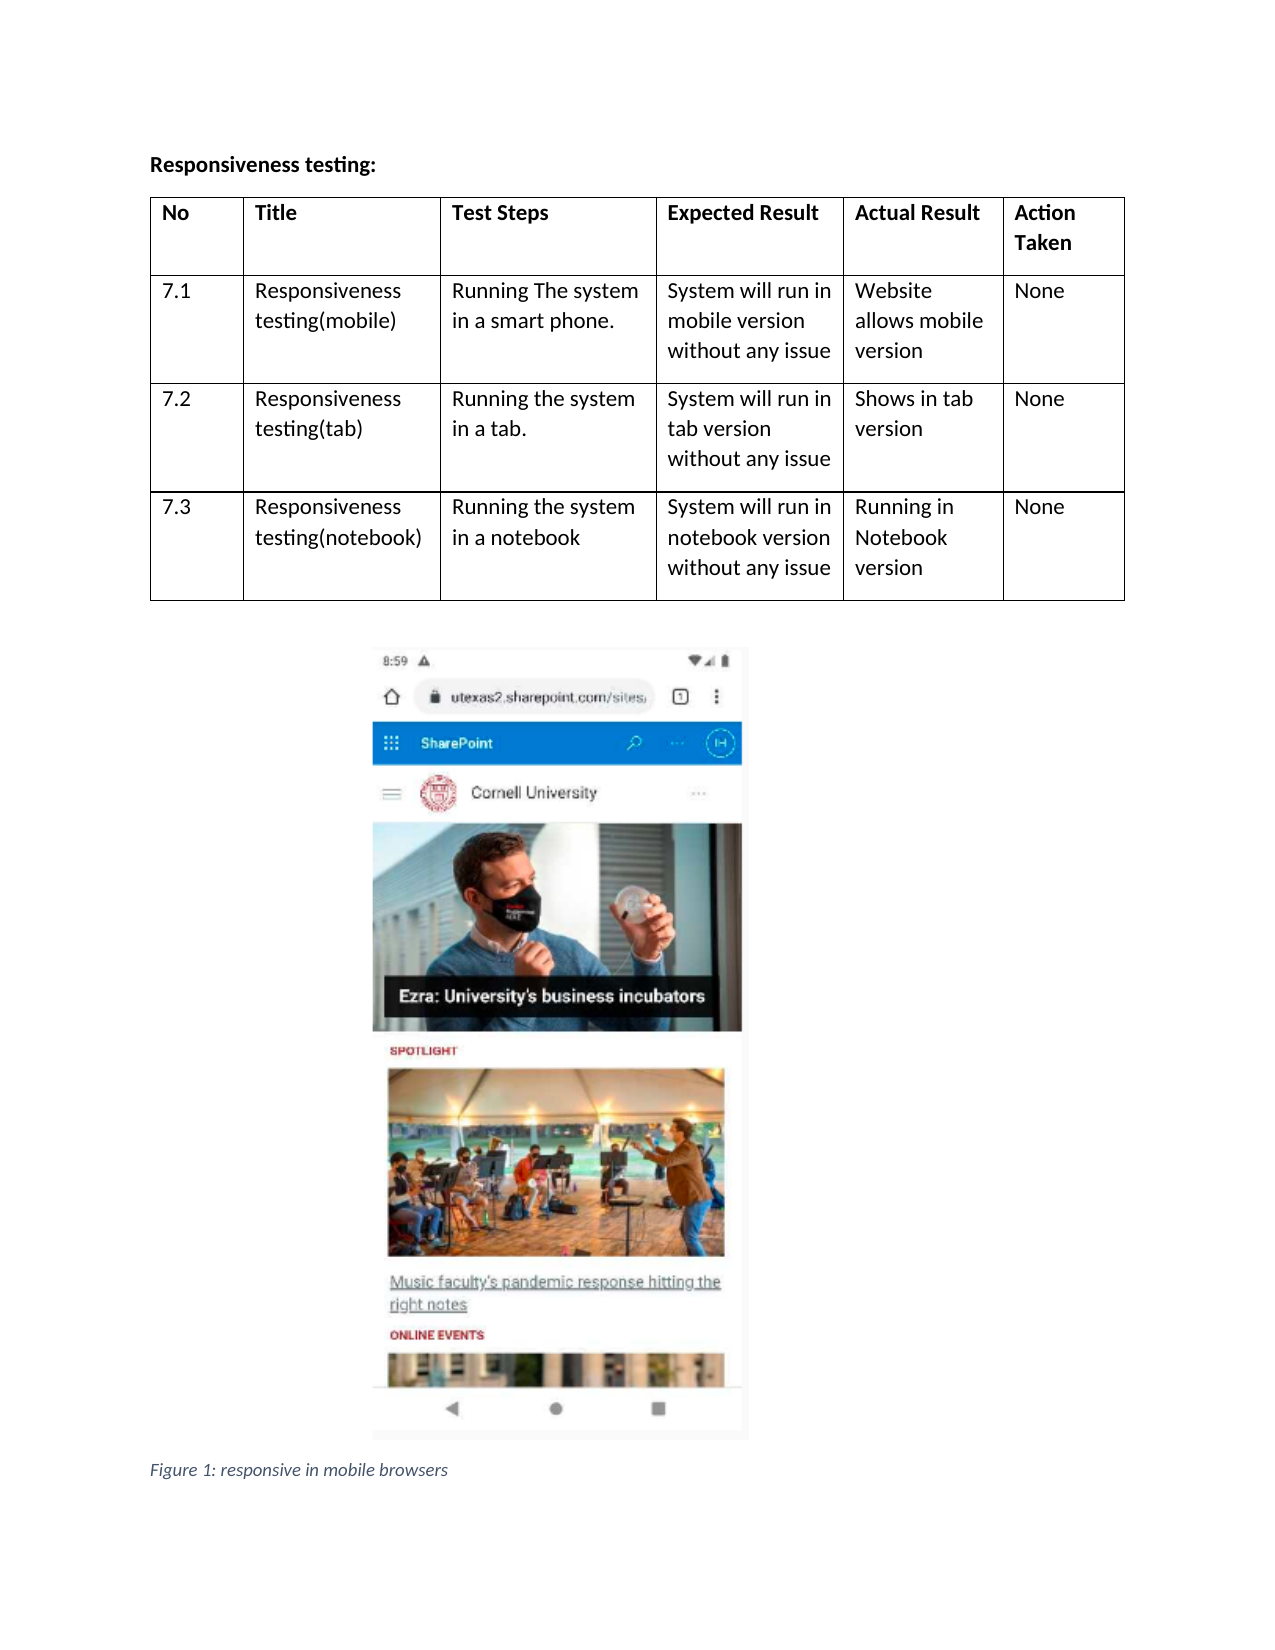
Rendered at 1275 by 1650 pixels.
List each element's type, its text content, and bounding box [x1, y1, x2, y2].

text Responsiveness testing: [150, 150, 1125, 178]
table_cell None [1004, 276, 1124, 383]
table_cell Responsiveness testing(notebook) [244, 493, 440, 599]
table_cell None [1004, 384, 1124, 491]
table_header Action Taken [1004, 198, 1124, 275]
table_header Actual Result [844, 198, 1003, 275]
table_cell 7.1 [151, 276, 243, 383]
table_cell Running the system in a notebook [441, 493, 656, 599]
table_cell System will run in notebook version without any issue [657, 493, 843, 599]
table_cell 7.3 [151, 493, 243, 599]
table_cell None [1004, 493, 1124, 599]
table_cell Running The system in a smart phone. [441, 276, 656, 383]
table_cell Running in Notebook version [844, 493, 1003, 599]
table_cell Running the system in a tab. [441, 384, 656, 491]
table_cell System will run in tab version without any issue [657, 384, 843, 491]
picture [372, 647, 749, 1440]
table_header Expected Result [657, 198, 843, 275]
table_header No [151, 198, 243, 275]
table_cell Responsiveness testing(tab) [244, 384, 440, 491]
table_cell Responsiveness testing(mobile) [244, 276, 440, 383]
table_header Test Steps [441, 198, 656, 275]
table_cell 7.2 [151, 384, 243, 491]
table_cell Website allows mobile version [844, 276, 1003, 383]
table_cell Shows in tab version [844, 384, 1003, 491]
table_cell System will run in mobile version without any issue [657, 276, 843, 383]
table_header Title [244, 198, 440, 275]
